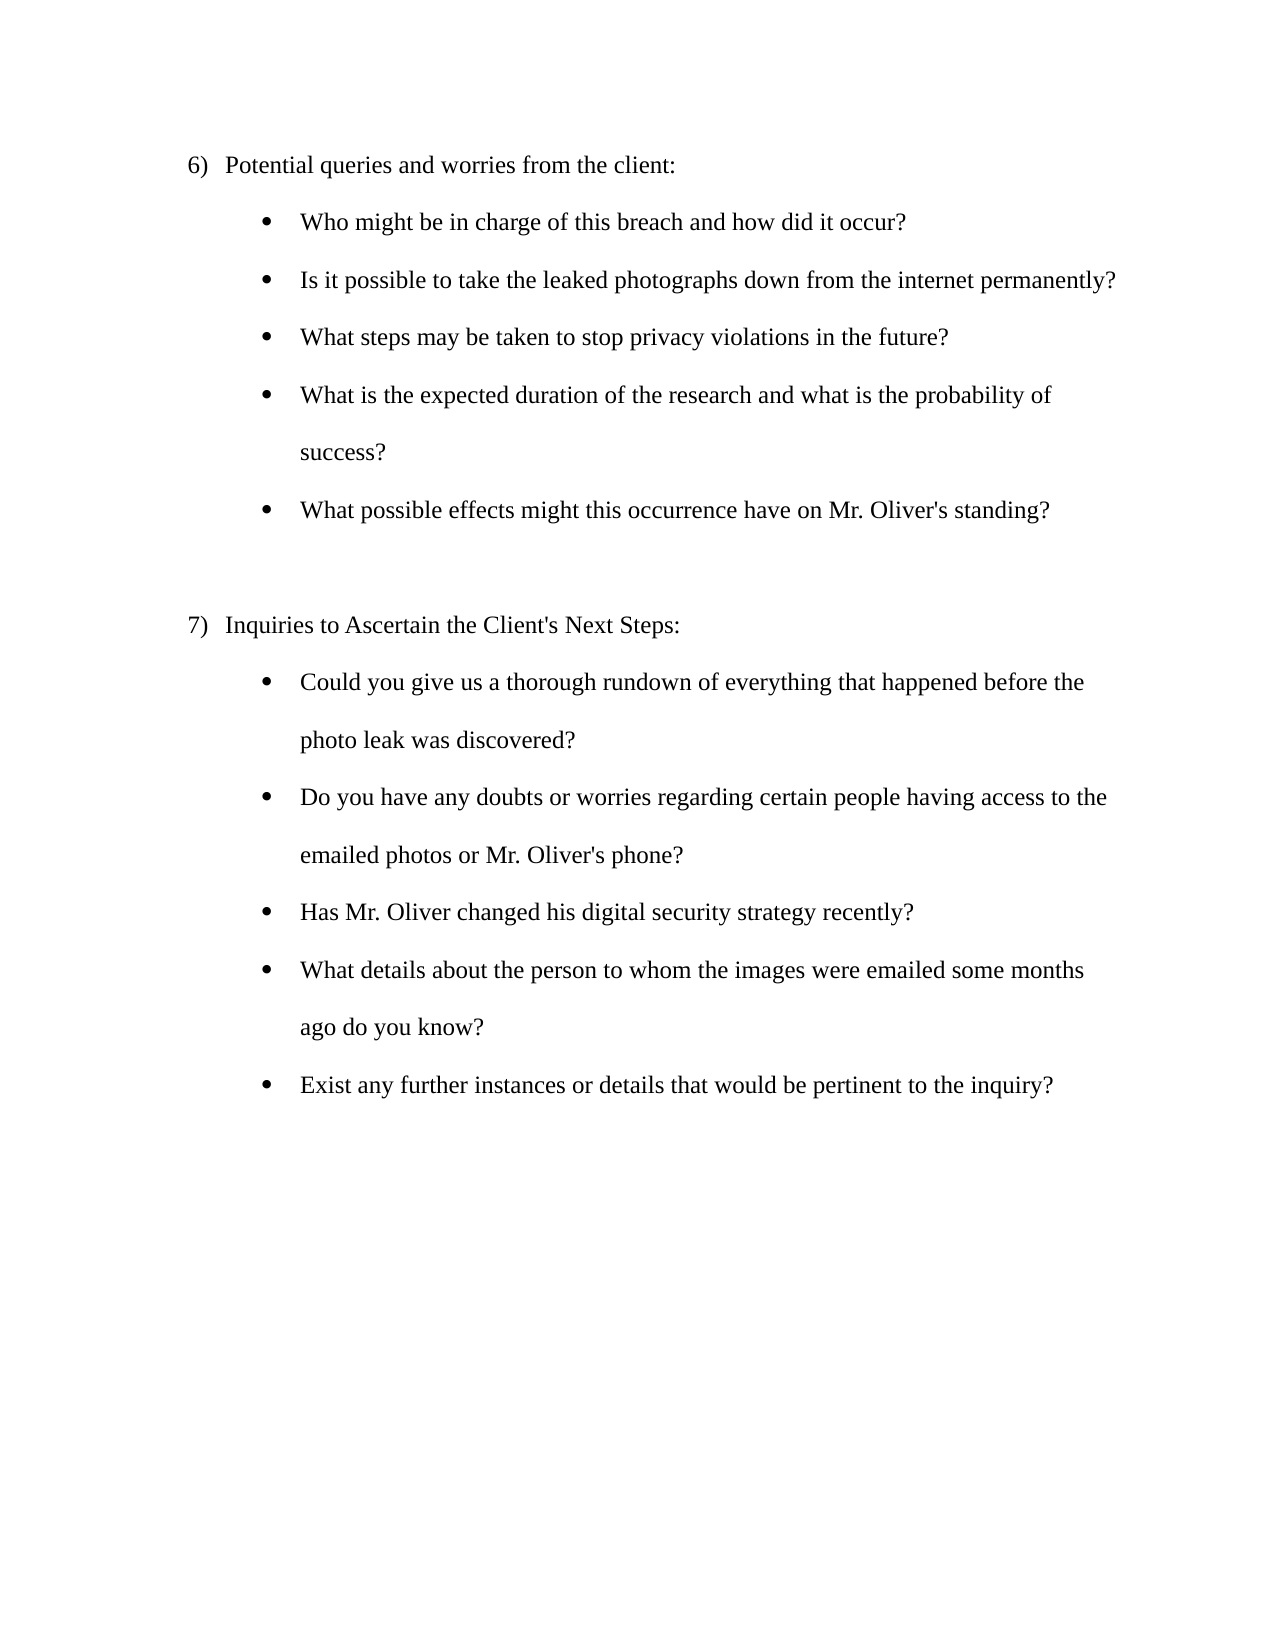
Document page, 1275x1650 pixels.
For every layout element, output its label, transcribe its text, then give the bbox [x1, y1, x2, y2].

list Potential queries and worries from the client: [187, 150, 1125, 179]
list Could you give us a thorough rundown of everything that happened before the photo leak was discovered? [262, 667, 1125, 754]
list Exist any further instances or details that would be pertinent to the inquiry? [262, 1070, 1125, 1099]
list Has Mr. Oliver changed his digital security strategy recently? [262, 897, 1125, 926]
list Who might be in charge of this breach and how did it occur? [262, 207, 1125, 236]
list What is the expected duration of the research and what is the probability of success? [262, 380, 1125, 466]
list What possible effects might this occurrence have on Mr. Oliver's standing? [262, 495, 1125, 524]
list Inquiries to Ascertain the Client's Next Steps: [187, 610, 1125, 639]
list What details about the person to whom the images were emailed some months ago do you know? [262, 955, 1125, 1041]
list What steps may be taken to stop privacy violations in the future? [262, 322, 1125, 351]
list Do you have any doubts or worries regarding certain people having access to the emailed photos or Mr. Oliver's phone? [262, 782, 1125, 869]
list Is it possible to take the leaked photographs down from the internet permanently? [262, 265, 1125, 294]
